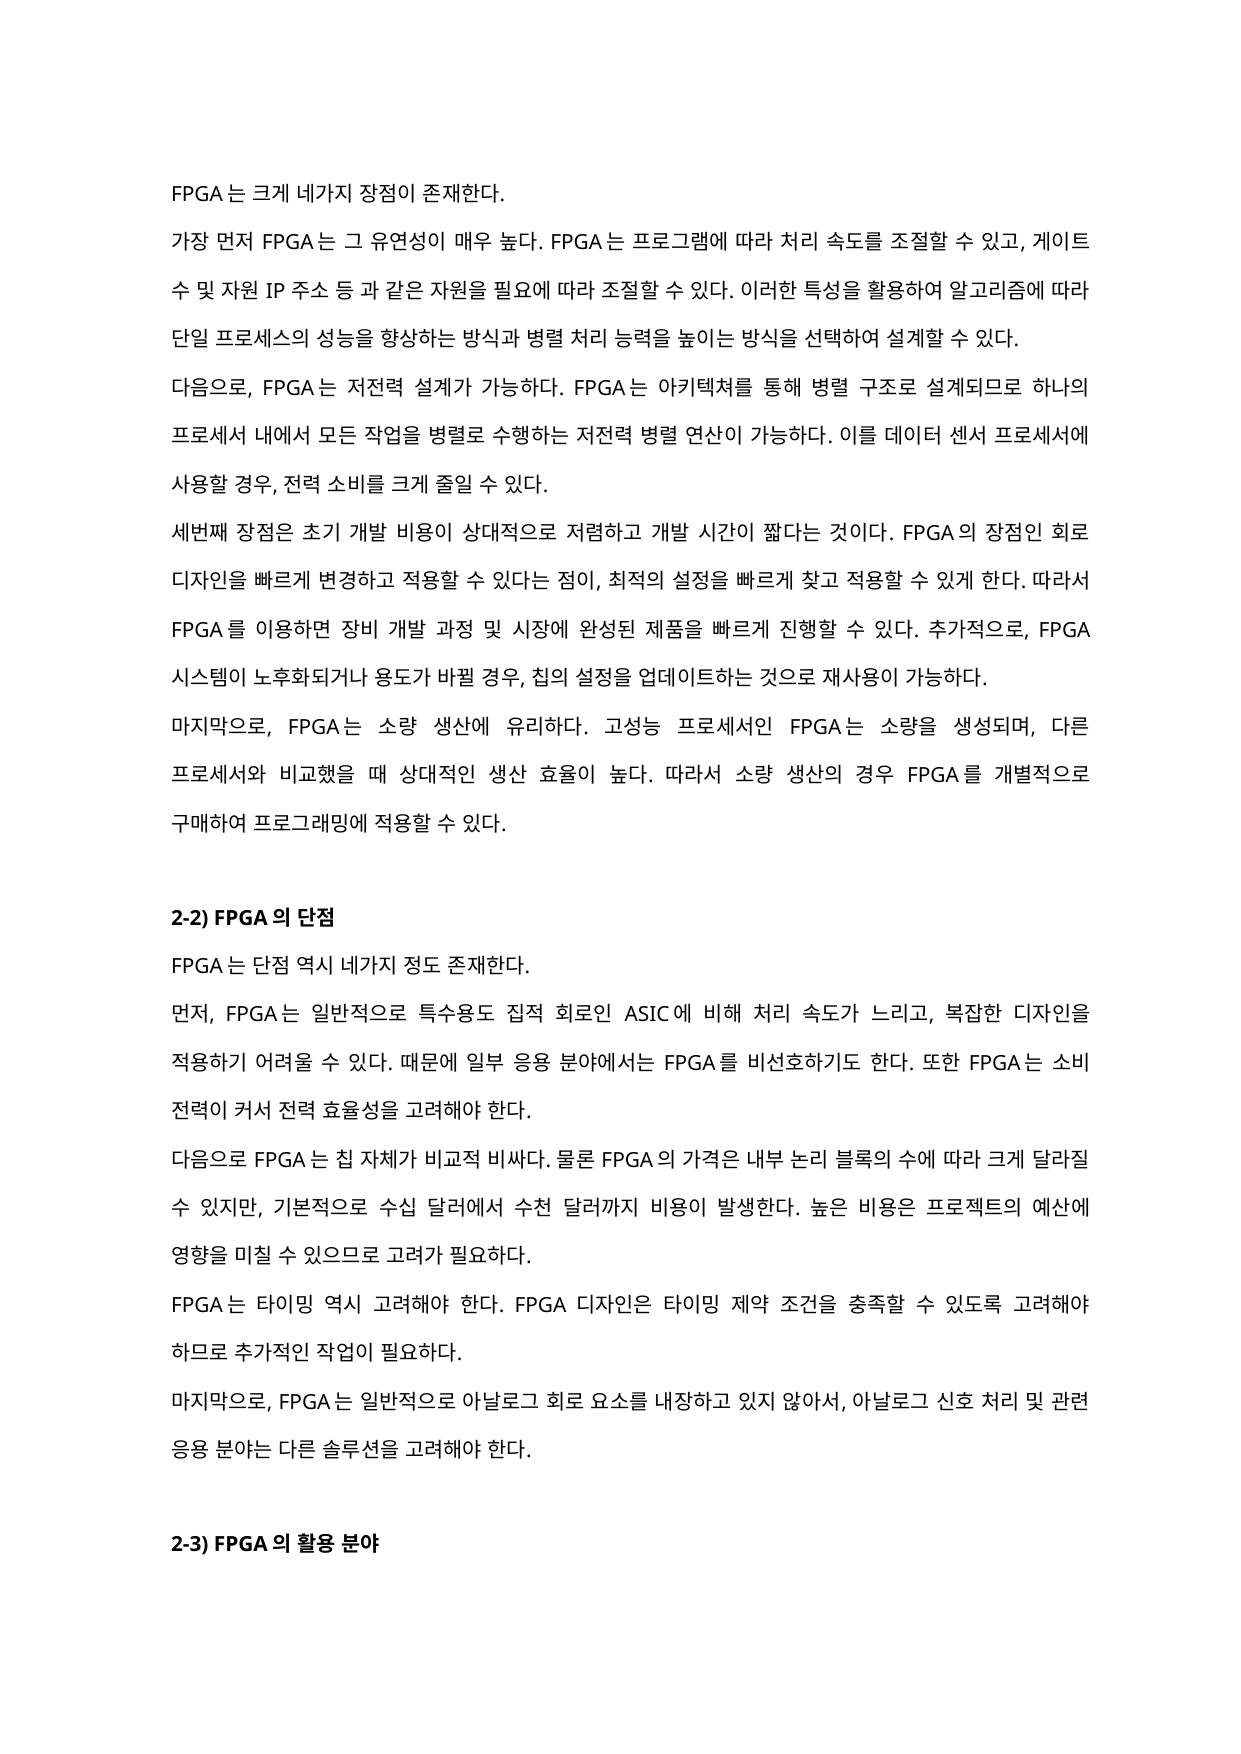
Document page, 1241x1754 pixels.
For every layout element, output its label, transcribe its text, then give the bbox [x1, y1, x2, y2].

text 마지막으로, FPGA는 일반적으로 아날로그 회로 요소를 내장하고 있지 않아서, 아날로그 신호 처리 및 관련 응용 분야는 다른 솔루션을 고려해야 한다. [171, 1385, 1090, 1464]
text FPGA는 단점 역시 네가지 정도 존재한다. [171, 949, 1090, 979]
text 먼저, FPGA는 일반적으로 특수용도 집적 회로인 ASIC에 비해 처리 속도가 느리고, 복잡한 디자인을 적용하기 어려울 수 있다. 때문에 일부 응용 분야에서는 FPGA를 비선호하기도 한다. 또한 FPGA는 소비 전력이 커서 전력 효율성을 고려해야 한다. [171, 998, 1090, 1125]
text 마지막으로, FPGA는 소량 생산에 유리하다. 고성능 프로세서인 FPGA는 소량을 생성되며, 다른 프로세서와 비교했을 때 상대적인 생산 효율이 높다. 따라서 소량 생산의 경우 FPGA를 개별적으로 구매하여 프로그래밍에 적용할 수 있다. [171, 710, 1090, 837]
text FPGA는 크게 네가지 장점이 존재한다. [171, 177, 1090, 207]
text 2-3) FPGA의 활용 분야 [171, 1527, 1090, 1558]
text 2-2) FPGA의 단점 [171, 901, 1090, 931]
text 다음으로 FPGA는 칩 자체가 비교적 비싸다. 물론 FPGA의 가격은 내부 논리 블록의 수에 따라 크게 달라질 수 있지만, 기본적으로 수십 달러에서 수천 달러까지 비용이 발생한다. 높은 비용은 프로젝트의 예산에 영향을 미칠 수 있으므로 고려가 필요하다. [171, 1143, 1090, 1270]
text FPGA는 타이밍 역시 고려해야 한다. FPGA 디자인은 타이밍 제약 조건을 충족할 수 있도록 고려해야 하므로 추가적인 작업이 필요하다. [171, 1288, 1090, 1367]
text 다음으로, FPGA는 저전력 설계가 가능하다. FPGA는 아키텍쳐를 통해 병렬 구조로 설계되므로 하나의 프로세서 내에서 모든 작업을 병렬로 수행하는 저전력 병렬 연산이 가능하다. 이를 데이터 센서 프로세서에 사용할 경우, 전력 소비를 크게 줄일 수 있다. [171, 371, 1090, 498]
text 가장 먼저 FPGA는 그 유연성이 매우 높다. FPGA는 프로그램에 따라 처리 속도를 조절할 수 있고, 게이트 수 및 자원 IP 주소 등 과 같은 자원을 필요에 따라 조절할 수 있다. 이러한 특성을 활용하여 알고리즘에 따라 단일 프로세스의 성능을 향상하는 방식과 병렬 처리 능력을 높이는 방식을 선택하여 설계할 수 있다. [171, 226, 1090, 353]
text 세번째 장점은 초기 개발 비용이 상대적으로 저렴하고 개발 시간이 짧다는 것이다. FPGA의 장점인 회로 디자인을 빠르게 변경하고 적용할 수 있다는 점이, 최적의 설정을 빠르게 찾고 적용할 수 있게 한다. 따라서 FPGA를 이용하면 장비 개발 과정 및 시장에 완성된 제품을 빠르게 진행할 수 있다. 추가적으로, FPGA 시스템이 노후화되거나 용도가 바뀔 경우, 칩의 설정을 업데이트하는 것으로 재사용이 가능하다. [171, 516, 1090, 692]
